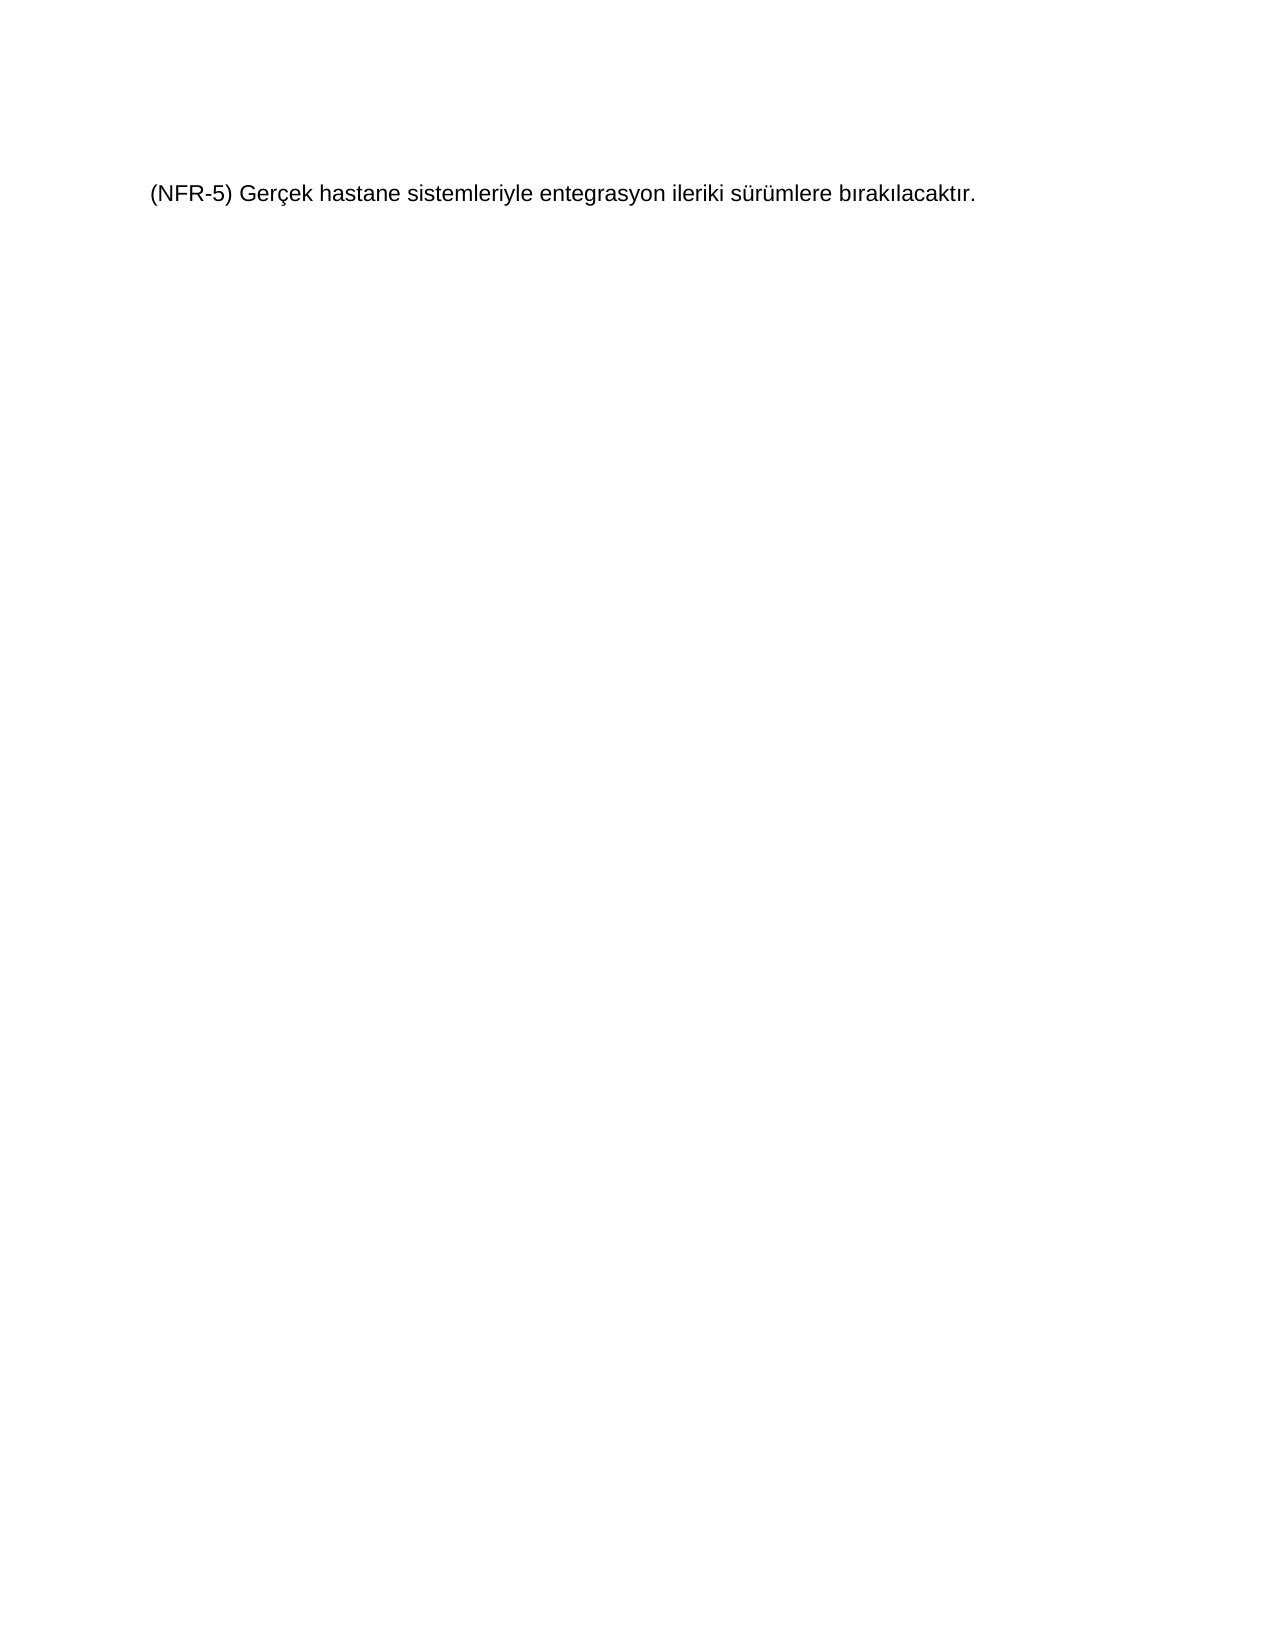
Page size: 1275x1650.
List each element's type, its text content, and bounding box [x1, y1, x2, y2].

text (NFR-5) Gerçek hastane sistemleriyle entegrasyon ileriki sürümlere bırakılacaktır. [150, 180, 1125, 207]
